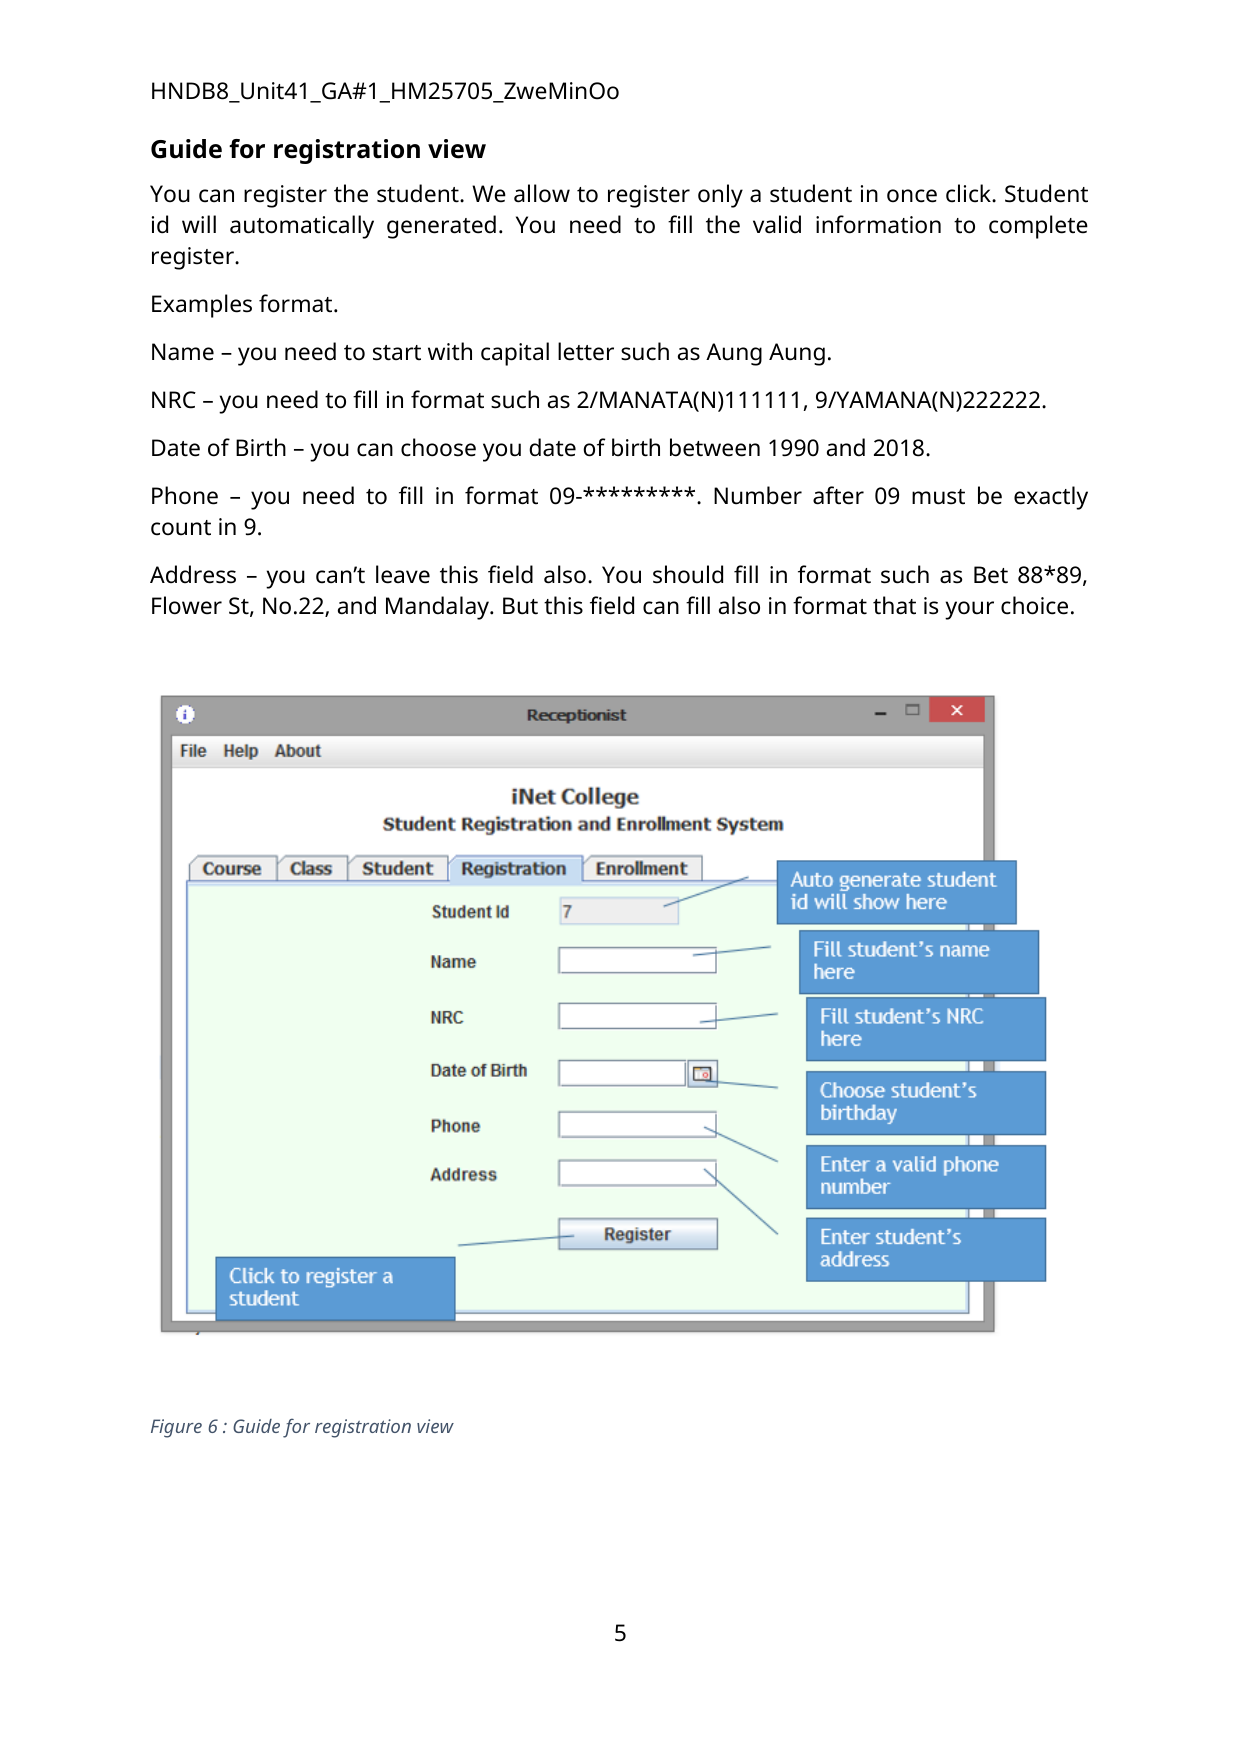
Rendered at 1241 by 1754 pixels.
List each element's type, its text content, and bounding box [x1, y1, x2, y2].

picture [150, 686, 1059, 1349]
subtitle Guide for registration view [150, 131, 1090, 165]
text Figure 6 : Guide for registration view [150, 1413, 1090, 1439]
text Date of Birth – you can choose you date of birth between 1990 and 2018. [150, 432, 1090, 463]
text NRC – you need to fill in format such as 2/MANATA(N)111111, 9/YAMANA(N)222222. [150, 384, 1090, 415]
text Phone – you need to fill in format 09-*********. Number after 09 must be exactly count in 9. [150, 480, 1090, 542]
text You can register the student. We allow to register only a student in once click. Student id will automatically generated. You need to fill the valid information to complete register. [150, 178, 1090, 272]
text Address – you can’t leave this field also. You should fill in format such as Bet 88*89, Flower St, No.22, and Mandalay. But this field can fill also in format that is your choice. [150, 559, 1090, 622]
text Examples format. [150, 288, 1090, 319]
text Name – you need to start with capital letter such as Aung Aung. [150, 336, 1090, 367]
